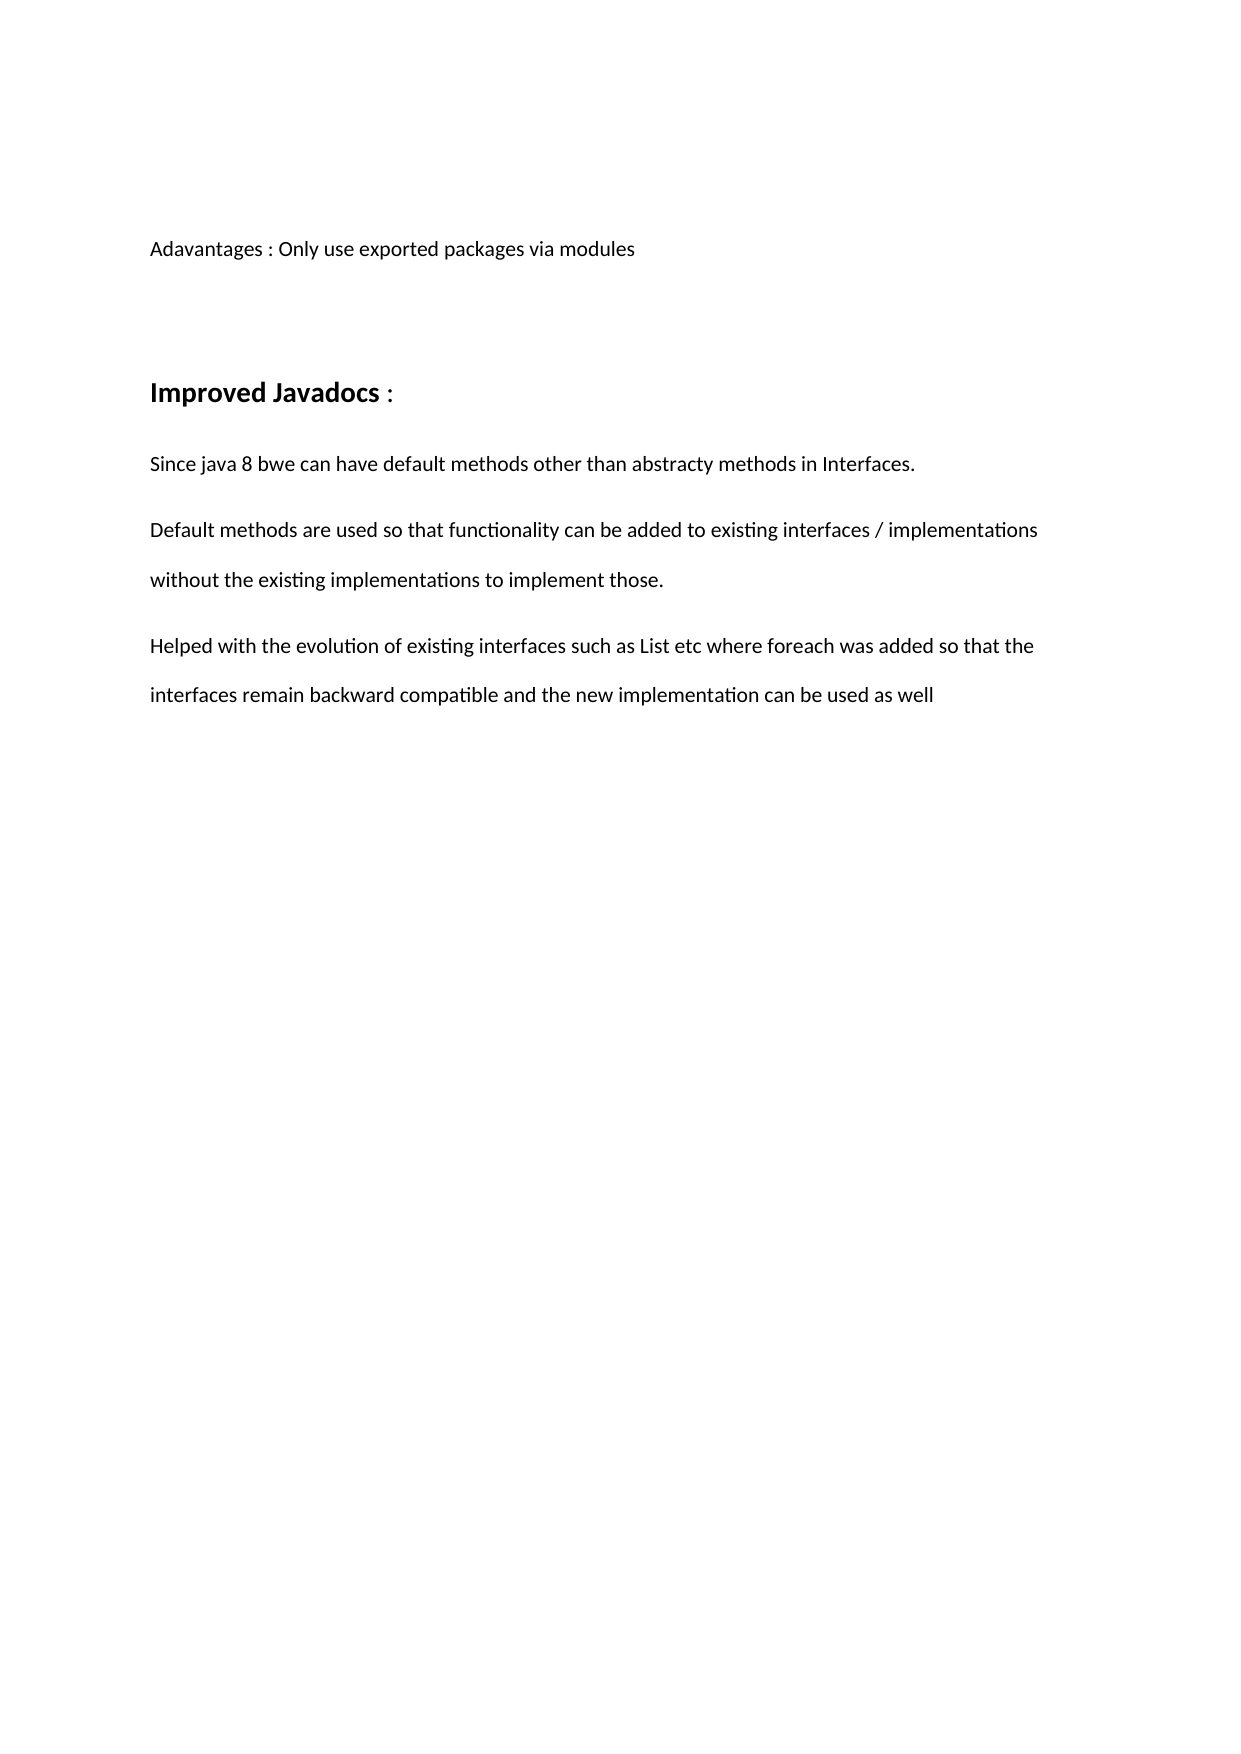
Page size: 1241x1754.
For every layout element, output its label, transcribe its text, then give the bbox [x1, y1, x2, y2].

text Improved Javadocs : [150, 348, 1090, 409]
text Helped with the evolution of existing interfaces such as List etc where foreach was added so that the interfaces remain backward compatible and the new implementation can be used as well [150, 613, 1090, 708]
text Since java 8 bwe can have default methods other than abstracty methods in Interfaces. [150, 431, 1090, 477]
text Default methods are used so that functionality can be added to existing interfaces / implementations without the existing implementations to implement those. [150, 497, 1090, 592]
text Adavantages : Only use exported packages via modules [150, 216, 1090, 262]
